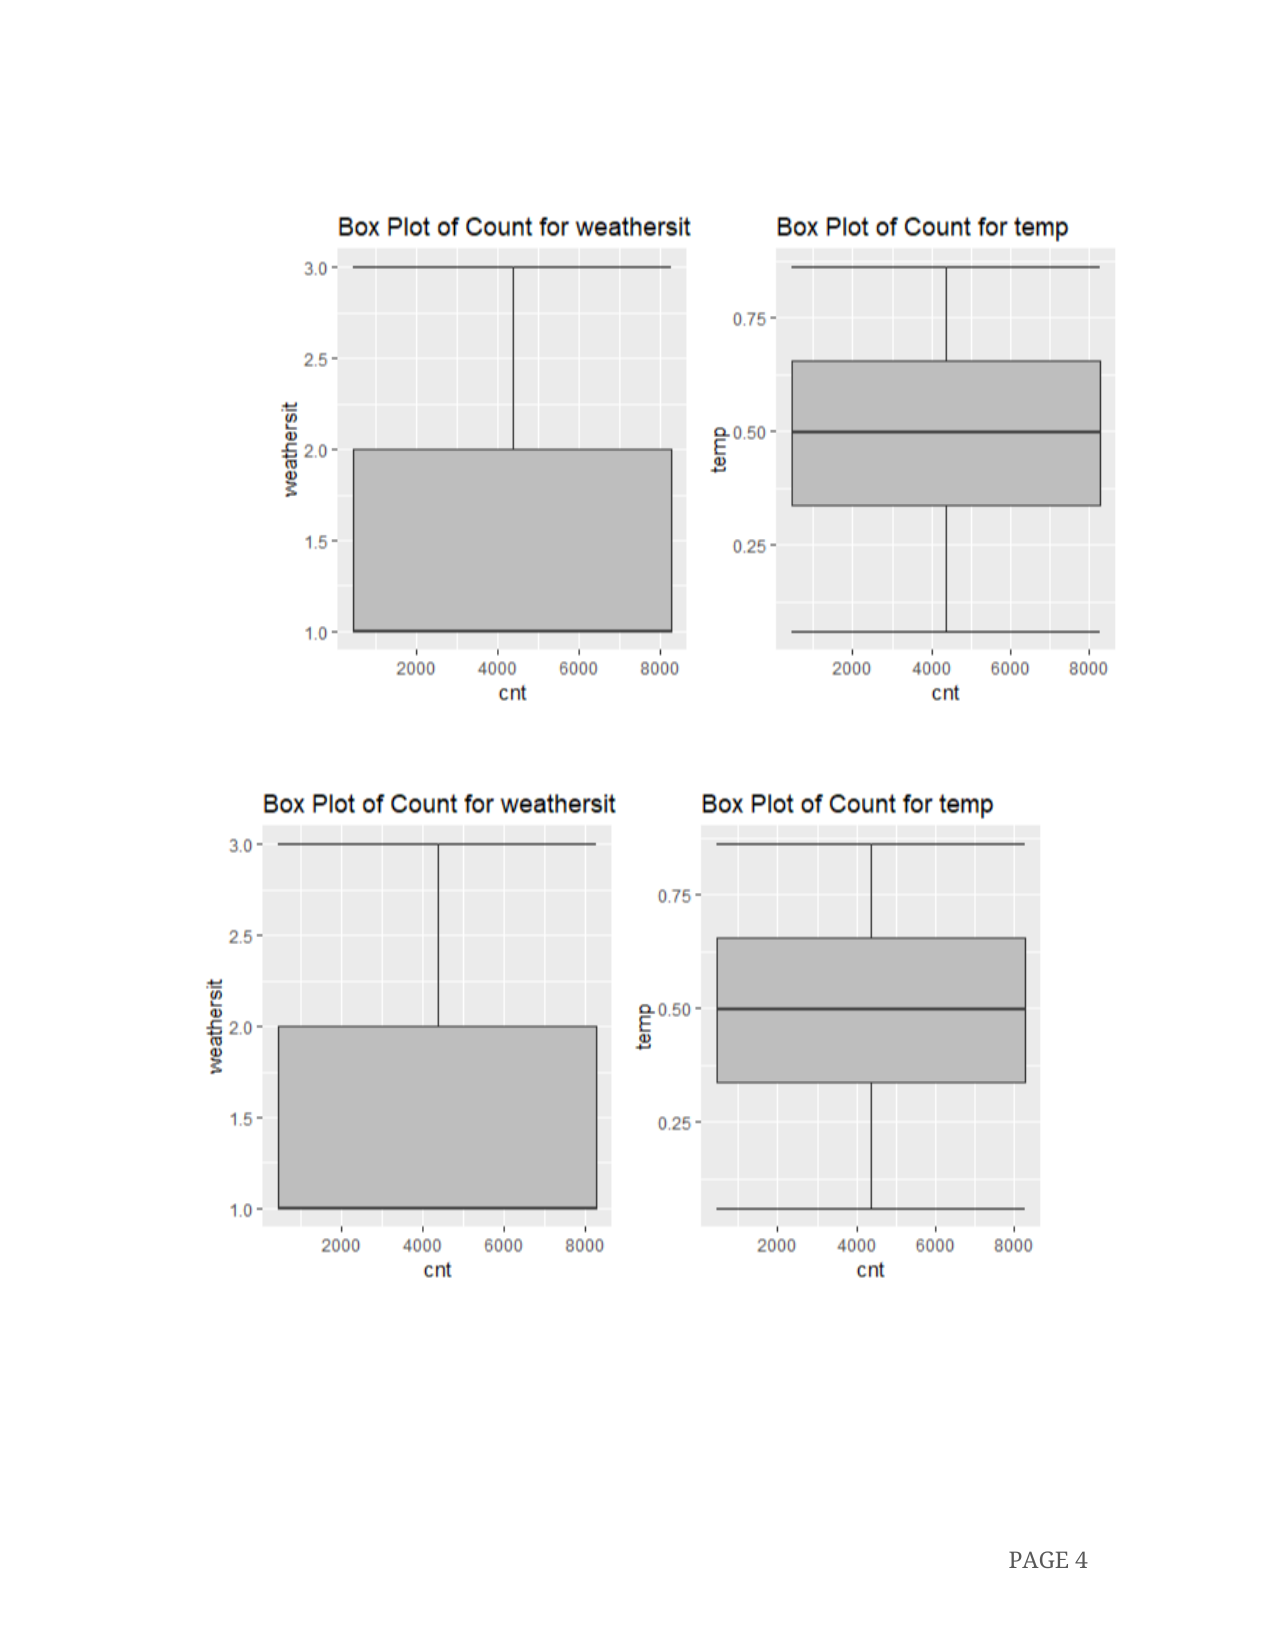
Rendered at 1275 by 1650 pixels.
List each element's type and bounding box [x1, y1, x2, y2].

picture [187, 756, 1088, 1296]
picture [262, 180, 1163, 719]
